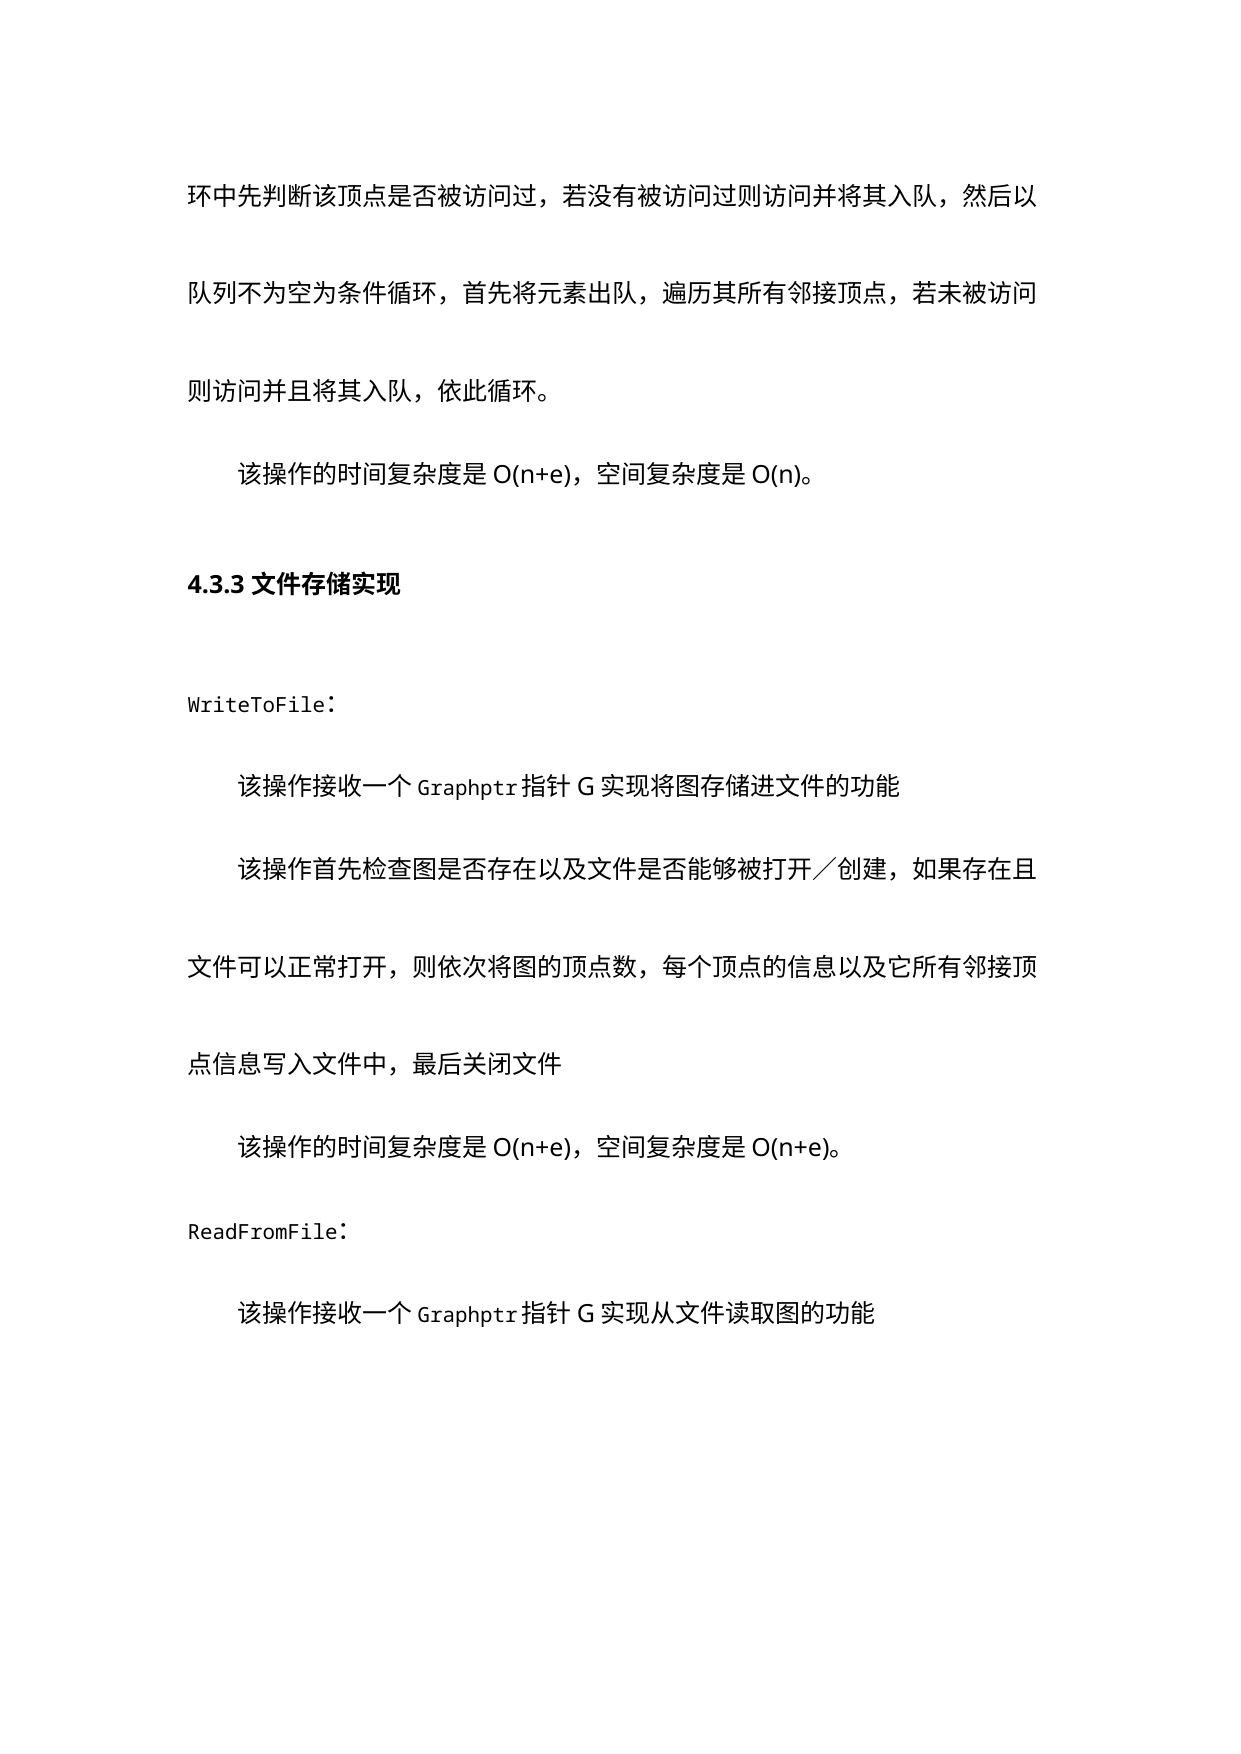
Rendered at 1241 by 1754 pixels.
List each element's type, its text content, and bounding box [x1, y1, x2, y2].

text 该操作的时间复杂度是O(n+e)，空间复杂度是O(n)。 [187, 440, 1053, 505]
text 该操作接收一个Graphptr指针G实现从文件读取图的功能 [187, 1279, 1053, 1344]
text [187, 162, 1053, 422]
text 该操作的时间复杂度是O(n+e)，空间复杂度是O(n+e)。 [187, 1113, 1053, 1178]
subtitle 4.3.3 文件存储实现 [187, 550, 1053, 615]
text 该操作首先检查图是否存在以及文件是否能够被打开／创建，如果存在且文件可以正常打开，则依次将图的顶点数，每个顶点的信息以及它所有邻接顶点信息写入文件中，最后关闭文件 [187, 835, 1053, 1095]
text ReadFromFile： [187, 1196, 1053, 1261]
text WriteToFile： [187, 669, 1053, 734]
text 该操作接收一个Graphptr指针G实现将图存储进文件的功能 [187, 752, 1053, 817]
